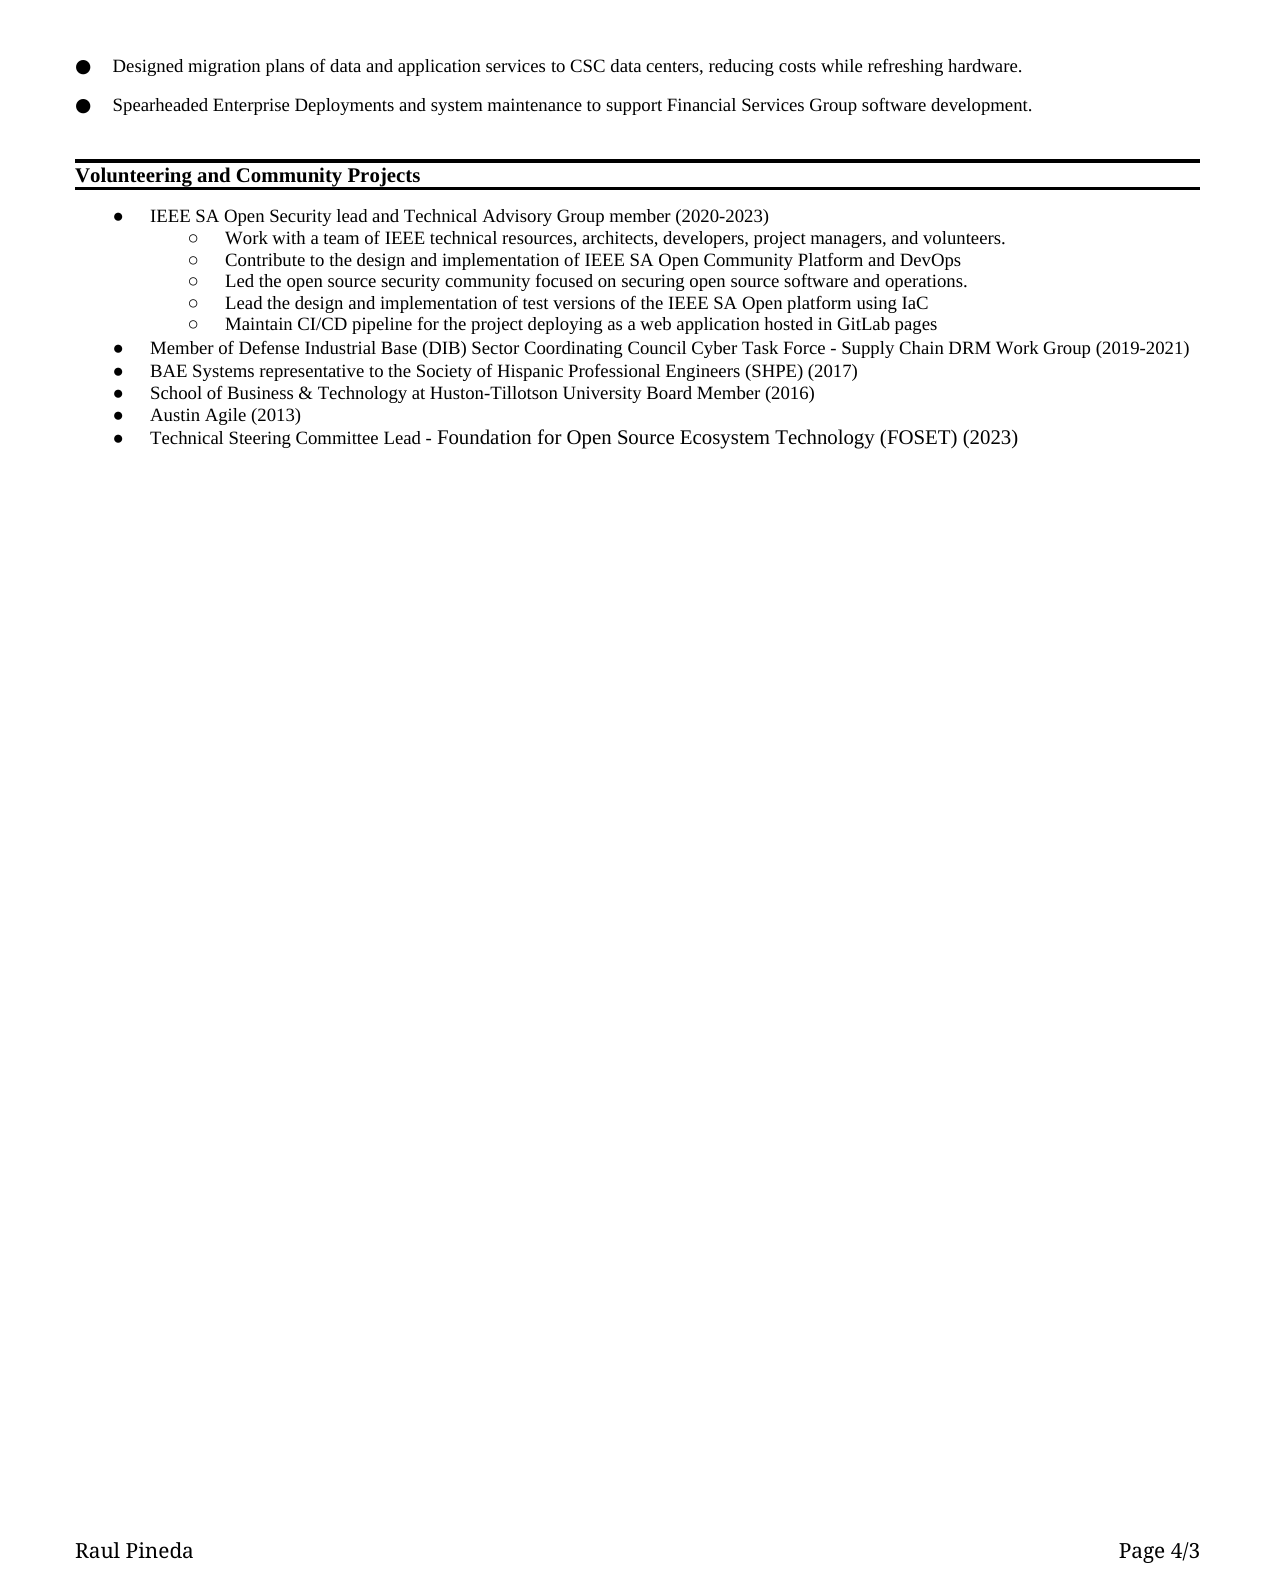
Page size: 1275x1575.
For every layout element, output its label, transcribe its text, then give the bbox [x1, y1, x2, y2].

list Member of Defense Industrial Base (DIB) Sector Coordinating Council Cyber Task Force - Supply Chain DRM Work Group (2019-2021) [112, 337, 1200, 358]
list School of Business & Technology at Huston-Tillotson University Board Member (2016) [112, 382, 1200, 403]
list Spearheaded Enterprise Deployments and system maintenance to support Financial Services Group software development. [75, 83, 1200, 122]
list Technical Steering Committee Lead - Foundation for Open Source Ecosystem Technology (FOSET) (2023) [112, 425, 1200, 449]
list Work with a team of IEEE technical resources, architects, developers, project managers, and volunteers. [187, 227, 1200, 248]
subtitle Volunteering and Community Projects [75, 163, 1200, 187]
list Designed migration plans of data and application services to CSC data centers, reducing costs while refreshing hardware. [75, 45, 1200, 83]
list Maintain CI/CD pipeline for the project deploying as a web application hosted in GitLab pages [187, 313, 1200, 335]
list Lead the design and implementation of test versions of the IEEE SA Open platform using IaC [187, 292, 1200, 313]
list Led the open source security community focused on securing open source software and operations. [187, 270, 1200, 292]
list BAE Systems representative to the Society of Hispanic Professional Engineers (SHPE) (2017) [112, 360, 1200, 382]
list Austin Agile (2013) [112, 403, 1200, 425]
list Contribute to the design and implementation of IEEE SA Open Community Platform and DevOps [187, 248, 1200, 270]
list IEEE SA Open Security lead and Technical Advisory Group member (2020-2023) [112, 205, 1200, 227]
